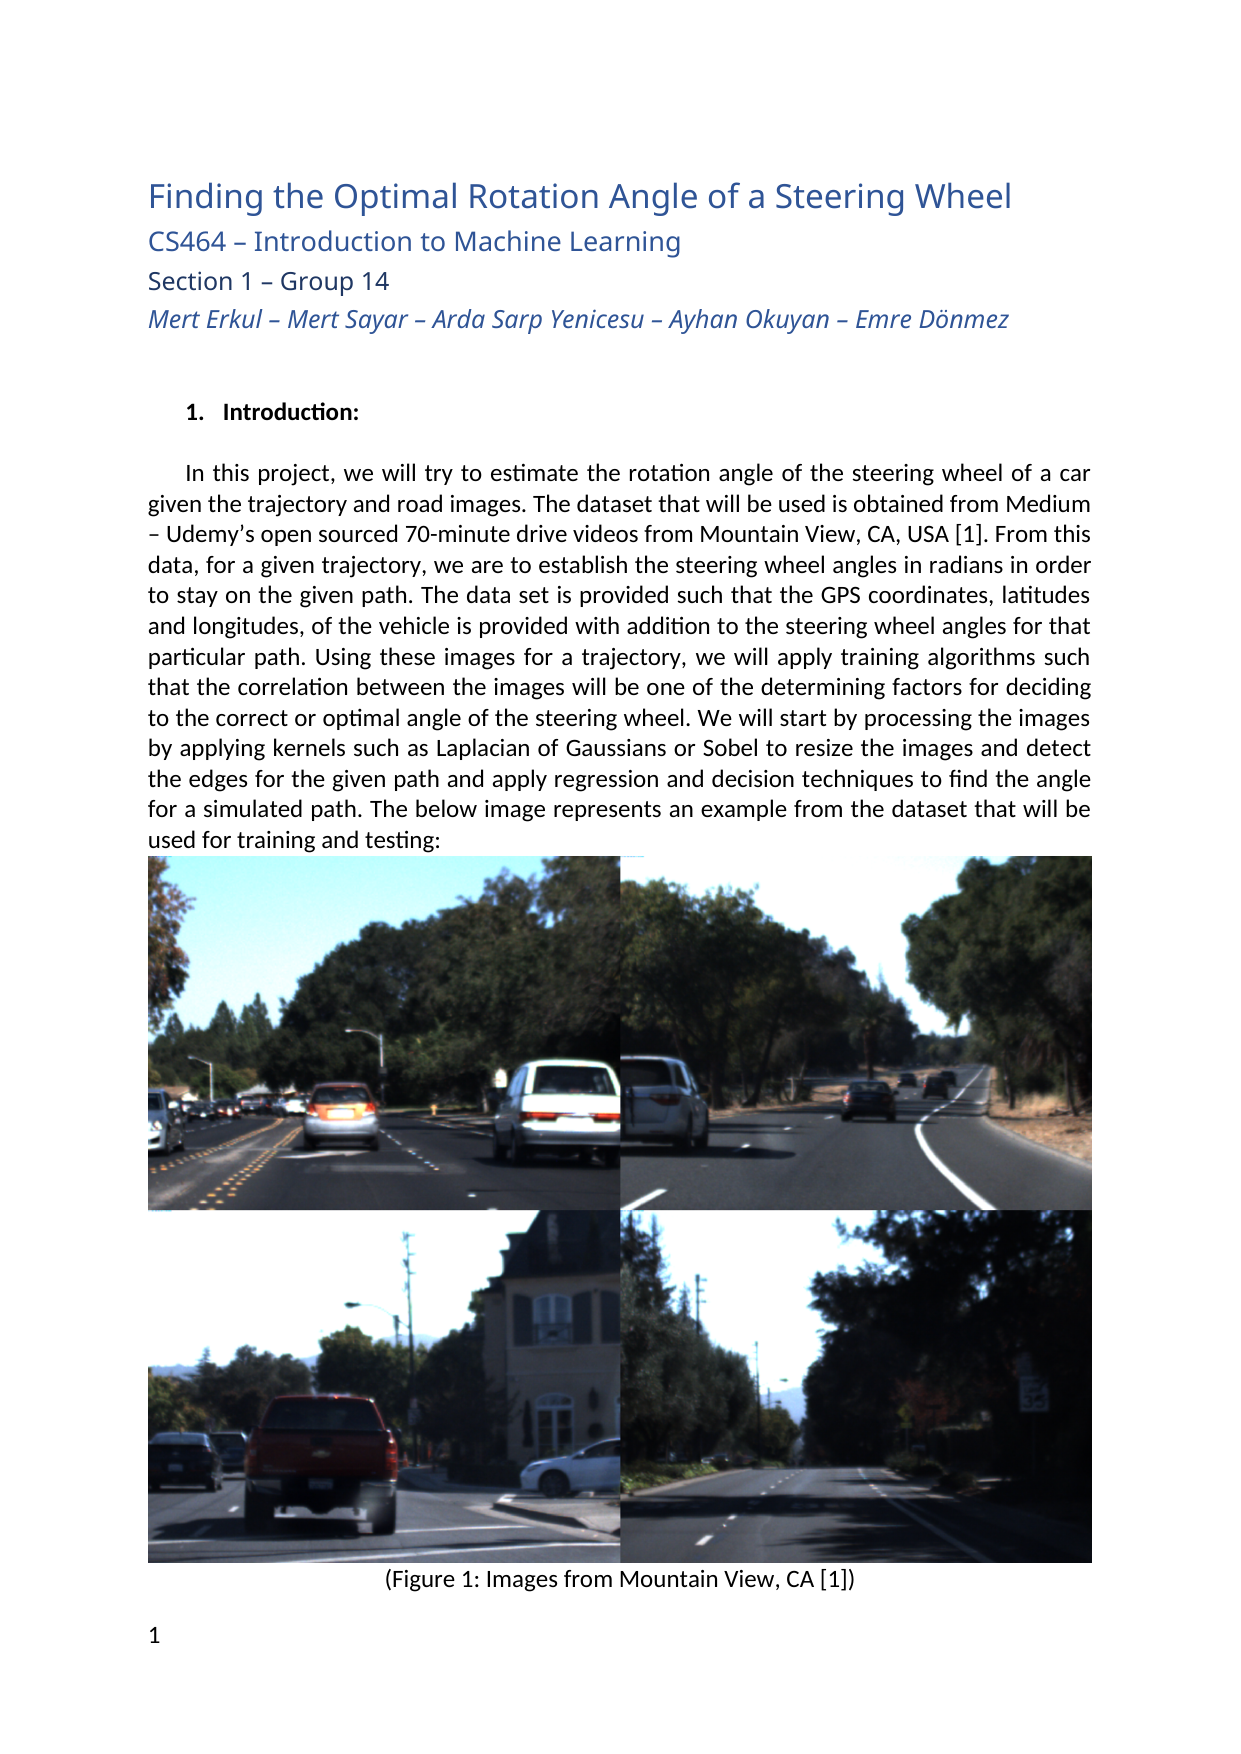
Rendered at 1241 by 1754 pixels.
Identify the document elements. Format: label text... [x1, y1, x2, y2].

text (Figure 1: Images from Mountain View, CA [1]) [148, 1563, 1093, 1593]
list Introduction: [185, 397, 1093, 427]
subtitle Mert Erkul – Mert Sayar – Arda Sarp Yenicesu – Ayhan Okuyan – Emre Dönmez [148, 301, 1093, 336]
subtitle Finding the Optimal Rotation Angle of a Steering Wheel [148, 173, 1093, 218]
subtitle CS464 – Introduction to Machine Learning [148, 222, 1093, 259]
picture [147, 854, 1092, 1563]
subtitle Section 1 – Group 14 [148, 263, 1093, 297]
text In this project, we will try to estimate the rotation angle of the steering wheel of a car given the trajectory and road images. The dataset that will be used is obtained from Medium – Udemy’s open sourced 70-minute drive videos from Mountain View, CA, USA [1]. From this data, for a given trajectory, we are to establish the steering wheel angles in radians in order to stay on the given path. The data set is provided such that the GPS coordinates, latitudes and longitudes, of the vehicle is provided with addition to the steering wheel angles for that particular path. Using these images for a trajectory, we will apply training algorithms such that the correlation between the images will be one of the determining factors for deciding to the correct or optimal angle of the steering wheel. We will start by processing the images by applying kernels such as Laplacian of Gaussians or Sobel to resize the images and detect the edges for the given path and apply regression and decision techniques to find the angle for a simulated path. The below image represents an example from the dataset that will be used for training and testing: [148, 458, 1093, 854]
